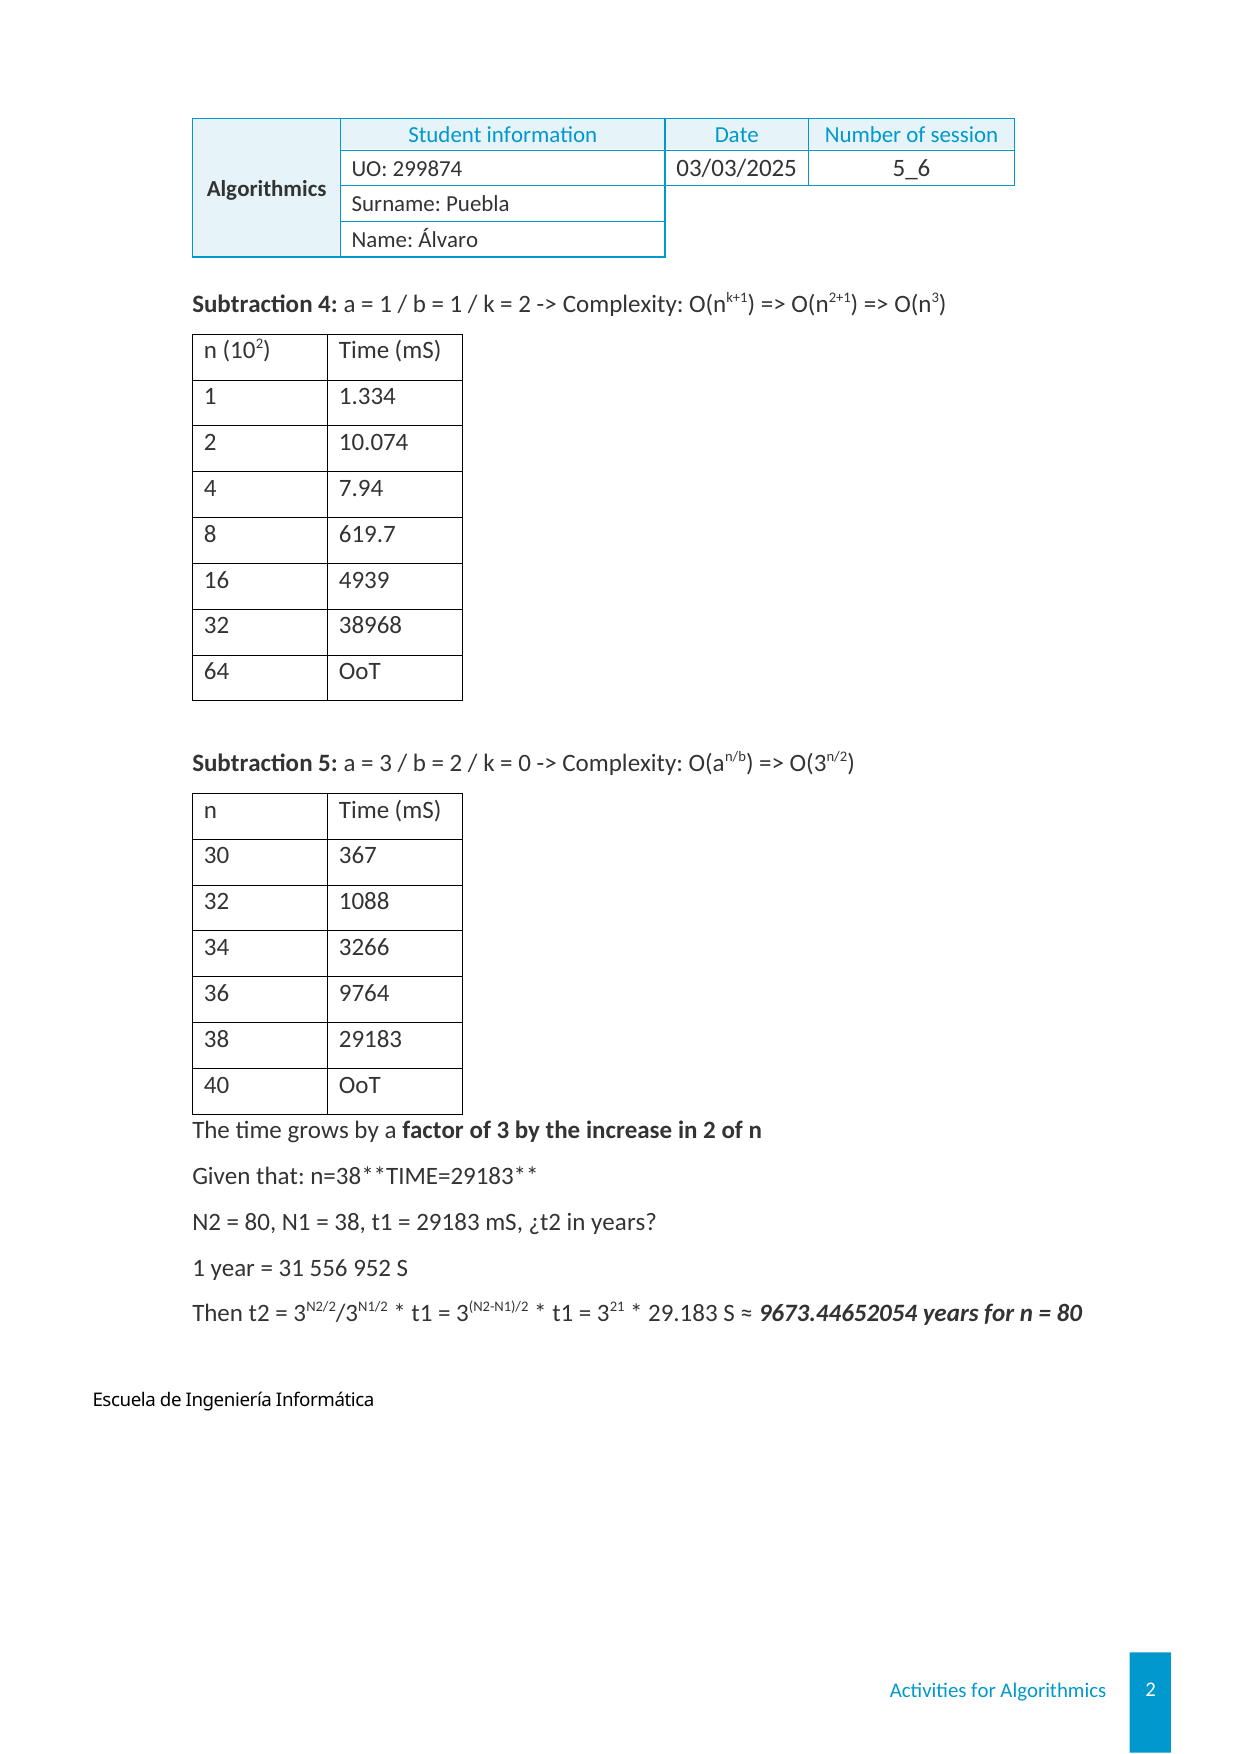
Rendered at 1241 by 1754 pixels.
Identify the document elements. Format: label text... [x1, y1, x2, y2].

table_cell 16 [193, 564, 327, 609]
table_cell 64 [193, 656, 327, 700]
table_header Time (mS) [328, 794, 462, 839]
table_cell 29183 [328, 1023, 462, 1068]
table_cell 8 [193, 518, 327, 563]
text Given that: n=38**TIME=29183** [192, 1160, 1106, 1191]
table_header n [193, 794, 327, 839]
text The time grows by a factor of 3 by the increase in 2 of n [192, 1115, 1106, 1145]
table_cell 367 [328, 840, 462, 884]
table_cell OoT [328, 1069, 462, 1114]
text Then t2 = 3N2/2/3N1/2 * t1 = 3(N2-N1)/2 * t1 = 321 * 29.183 S ≈ 9673.44652054 years for n = 80 [192, 1298, 1106, 1328]
table_cell 36 [193, 977, 327, 1022]
table_cell 3266 [328, 931, 462, 976]
table_cell 1.334 [328, 381, 462, 425]
table_header Time (mS) [328, 335, 462, 379]
table_cell 7.94 [328, 472, 462, 517]
table_cell 1 [193, 381, 327, 425]
table_cell 4 [193, 472, 327, 517]
table_cell OoT [328, 656, 462, 700]
table_cell 30 [193, 840, 327, 884]
table_cell 2 [193, 426, 327, 471]
table_cell 619.7 [328, 518, 462, 563]
table_cell 40 [193, 1069, 327, 1114]
table_cell 1088 [328, 886, 462, 930]
table_cell 9764 [328, 977, 462, 1022]
text Subtraction 4: a = 1 / b = 1 / k = 2 -> Complexity: O(nk+1) => O(n2+1) => O(n3) [192, 288, 1106, 318]
table_cell 34 [193, 931, 327, 976]
table_cell 4939 [328, 564, 462, 609]
table_cell 32 [193, 610, 327, 654]
text Subtraction 5: a = 3 / b = 2 / k = 0 -> Complexity: O(an/b) => O(3n/2) [192, 747, 1106, 778]
table_cell 38968 [328, 610, 462, 654]
table_cell 38 [193, 1023, 327, 1068]
table_cell 10.074 [328, 426, 462, 471]
table_header n (102) [193, 335, 327, 379]
table_cell 32 [193, 886, 327, 930]
text N2 = 80, N1 = 38, t1 = 29183 mS, ¿t2 in years? [192, 1206, 1106, 1237]
text 1 year = 31 556 952 S [192, 1252, 1106, 1282]
